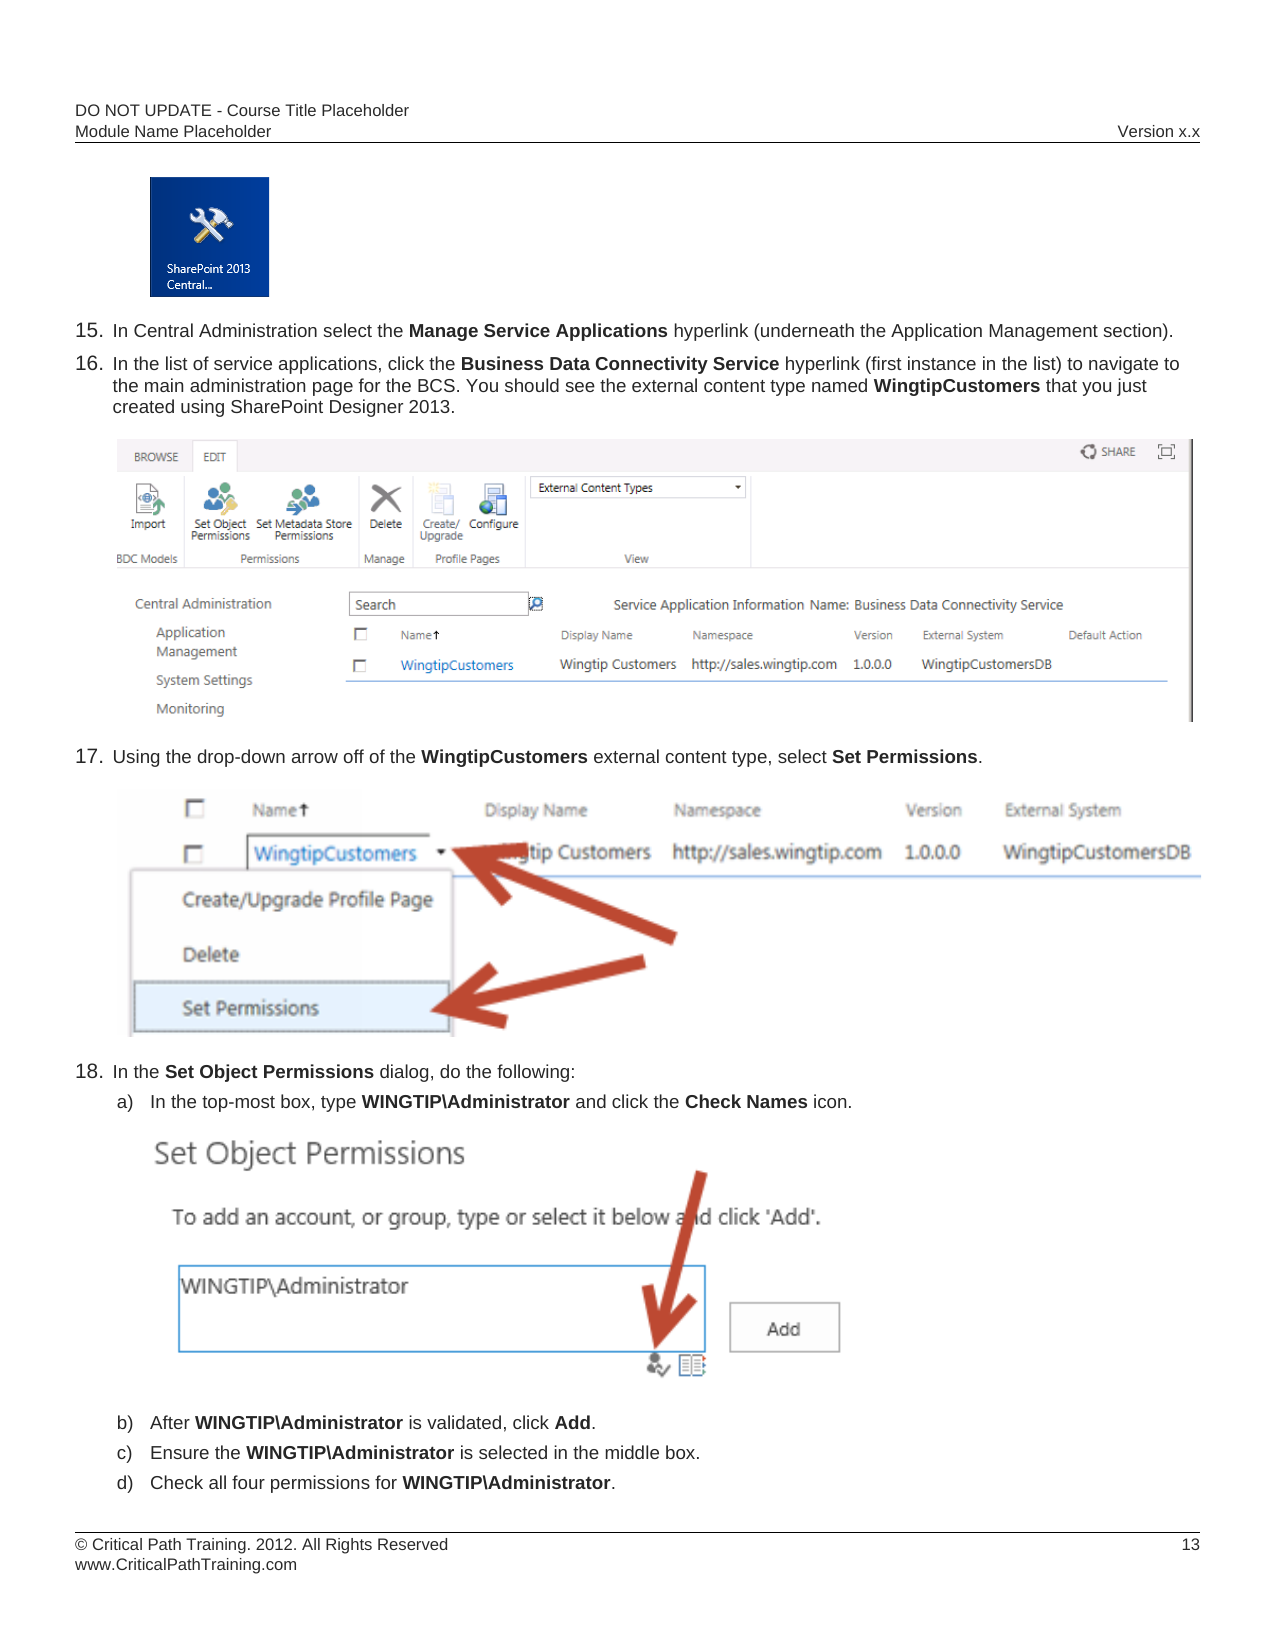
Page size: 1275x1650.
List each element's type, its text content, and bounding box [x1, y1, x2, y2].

picture [150, 1134, 854, 1390]
text Using the drop-down arrow off of the WingtipCustomers external content type, select Set Permissions. [75, 744, 1200, 768]
text In Central Administration select the Manage Service Applications hyperlink (underneath the Application Management section). [75, 318, 1200, 342]
text In the top-most box, type WINGTIP\Administrator and click the Check Names icon. [117, 1091, 1200, 1113]
text Ensure the WINGTIP\Administrator is selected in the middle box. [117, 1442, 1200, 1463]
picture [117, 789, 1202, 1037]
picture [150, 177, 270, 297]
picture [117, 439, 1193, 722]
text In the Set Object Permissions dialog, do the following: [75, 1059, 1200, 1083]
text Check all four permissions for WINGTIP\Administrator. [117, 1472, 1200, 1493]
text In the list of service applications, click the Business Data Connectivity Service hyperlink (first instance in the list) to navigate to the main administration page for the BCS. You should see the external content type named WingtipCustomers that you just created using SharePoint Designer 2013. [75, 351, 1200, 418]
text After WINGTIP\Administrator is validated, click Add. [117, 1412, 1200, 1433]
